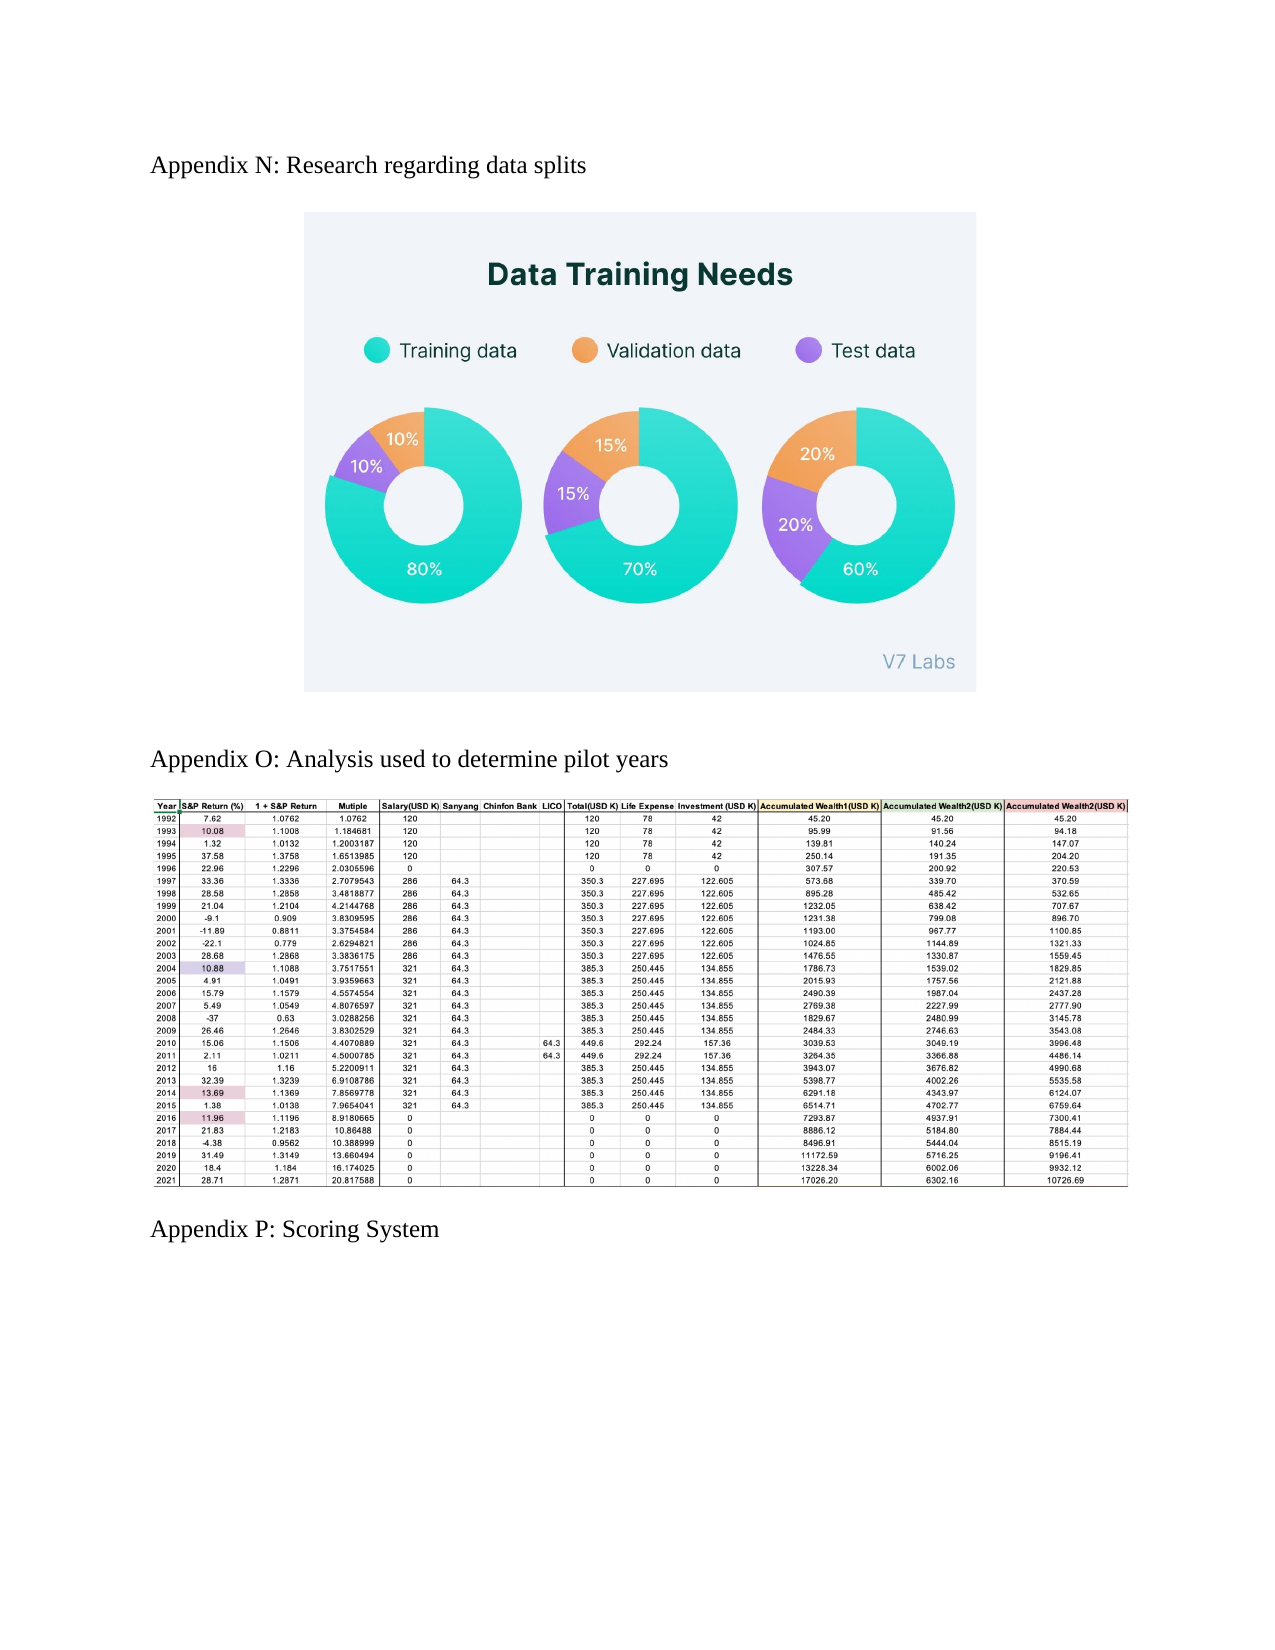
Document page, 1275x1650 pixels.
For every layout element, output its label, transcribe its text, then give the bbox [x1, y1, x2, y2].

text Appendix O: Analysis used to determine pilot years [150, 744, 1125, 773]
picture [153, 799, 1129, 1187]
text Appendix N: Research regarding data splits [150, 150, 1125, 179]
picture [303, 212, 977, 692]
